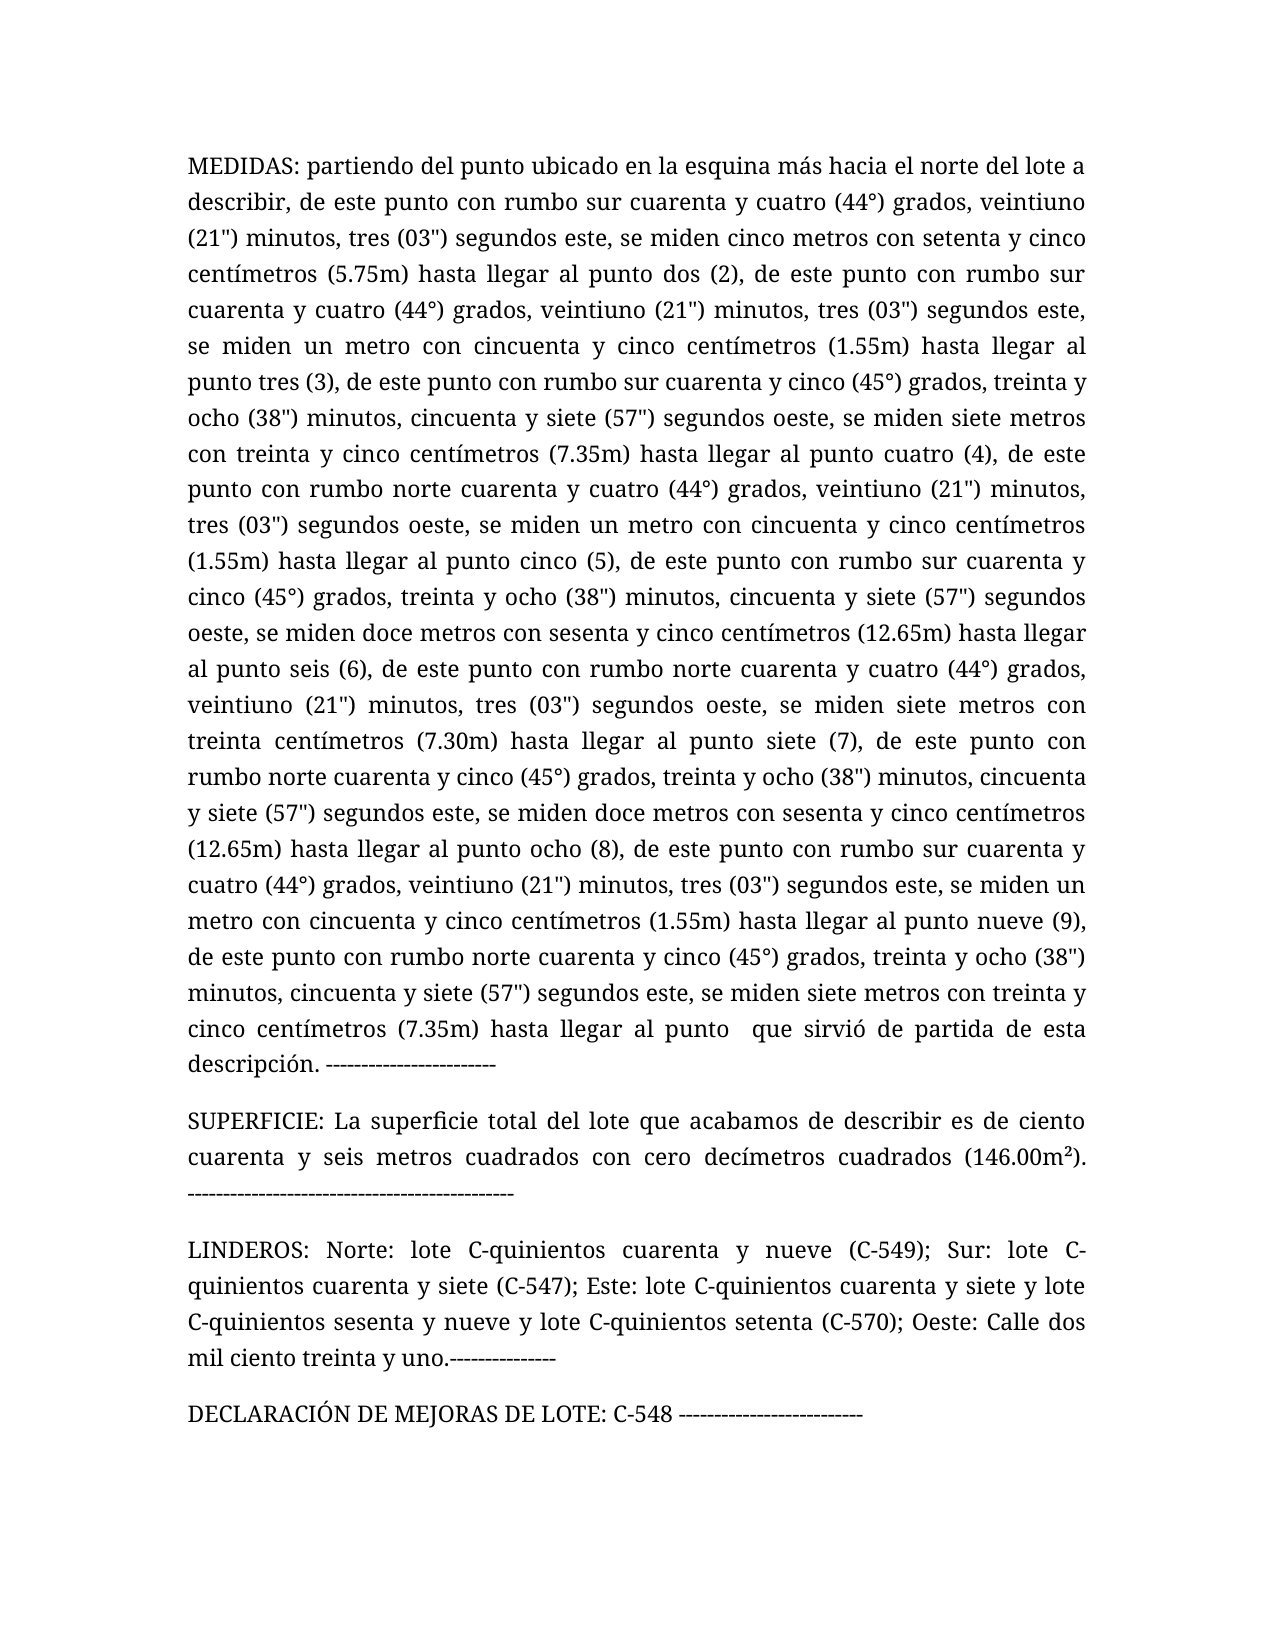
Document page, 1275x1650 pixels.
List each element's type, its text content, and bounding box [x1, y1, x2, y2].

text MEDIDAS: partiendo del punto ubicado en la esquina más hacia el norte del lote a describir, de este punto con rumbo sur cuarenta y cuatro (44°) grados, veintiuno (21") minutos, tres (03") segundos este, se miden cinco metros con setenta y cinco centímetros (5.75m) hasta llegar al punto dos (2), de este punto con rumbo sur cuarenta y cuatro (44°) grados, veintiuno (21") minutos, tres (03") segundos este, se miden un metro con cincuenta y cinco centímetros (1.55m) hasta llegar al punto tres (3), de este punto con rumbo sur cuarenta y cinco (45°) grados, treinta y ocho (38") minutos, cincuenta y siete (57") segundos oeste, se miden siete metros con treinta y cinco centímetros (7.35m) hasta llegar al punto cuatro (4), de este punto con rumbo norte cuarenta y cuatro (44°) grados, veintiuno (21") minutos, tres (03") segundos oeste, se miden un metro con cincuenta y cinco centímetros (1.55m) hasta llegar al punto cinco (5), de este punto con rumbo sur cuarenta y cinco (45°) grados, treinta y ocho (38") minutos, cincuenta y siete (57") segundos oeste, se miden doce metros con sesenta y cinco centímetros (12.65m) hasta llegar al punto seis (6), de este punto con rumbo norte cuarenta y cuatro (44°) grados, veintiuno (21") minutos, tres (03") segundos oeste, se miden siete metros con treinta centímetros (7.30m) hasta llegar al punto siete (7), de este punto con rumbo norte cuarenta y cinco (45°) grados, treinta y ocho (38") minutos, cincuenta y siete (57") segundos este, se miden doce metros con sesenta y cinco centímetros (12.65m) hasta llegar al punto ocho (8), de este punto con rumbo sur cuarenta y cuatro (44°) grados, veintiuno (21") minutos, tres (03") segundos este, se miden un metro con cincuenta y cinco centímetros (1.55m) hasta llegar al punto nueve (9), de este punto con rumbo norte cuarenta y cinco (45°) grados, treinta y ocho (38") minutos, cincuenta y siete (57") segundos este, se miden siete metros con treinta y cinco centímetros (7.35m) hasta llegar al punto que sirvió de partida de esta descripción. ------------------------ [187, 150, 1087, 1080]
text DECLARACIÓN DE MEJORAS DE LOTE: C-548 -------------------------- [187, 1398, 1087, 1430]
text SUPERFICIE: La superficie total del lote que acabamos de describir es de ciento cuarenta y seis metros cuadrados con cero decímetros cuadrados (146.00m²). ---------------------------------------------- [187, 1105, 1087, 1208]
text LINDEROS: Norte: lote C-quinientos cuarenta y nueve (C-549); Sur: lote C-quinientos cuarenta y siete (C-547); Este: lote C-quinientos cuarenta y siete y lote C-quinientos sesenta y nueve y lote C-quinientos setenta (C-570); Oeste: Calle dos mil ciento treinta y uno.--------------- [187, 1234, 1087, 1373]
